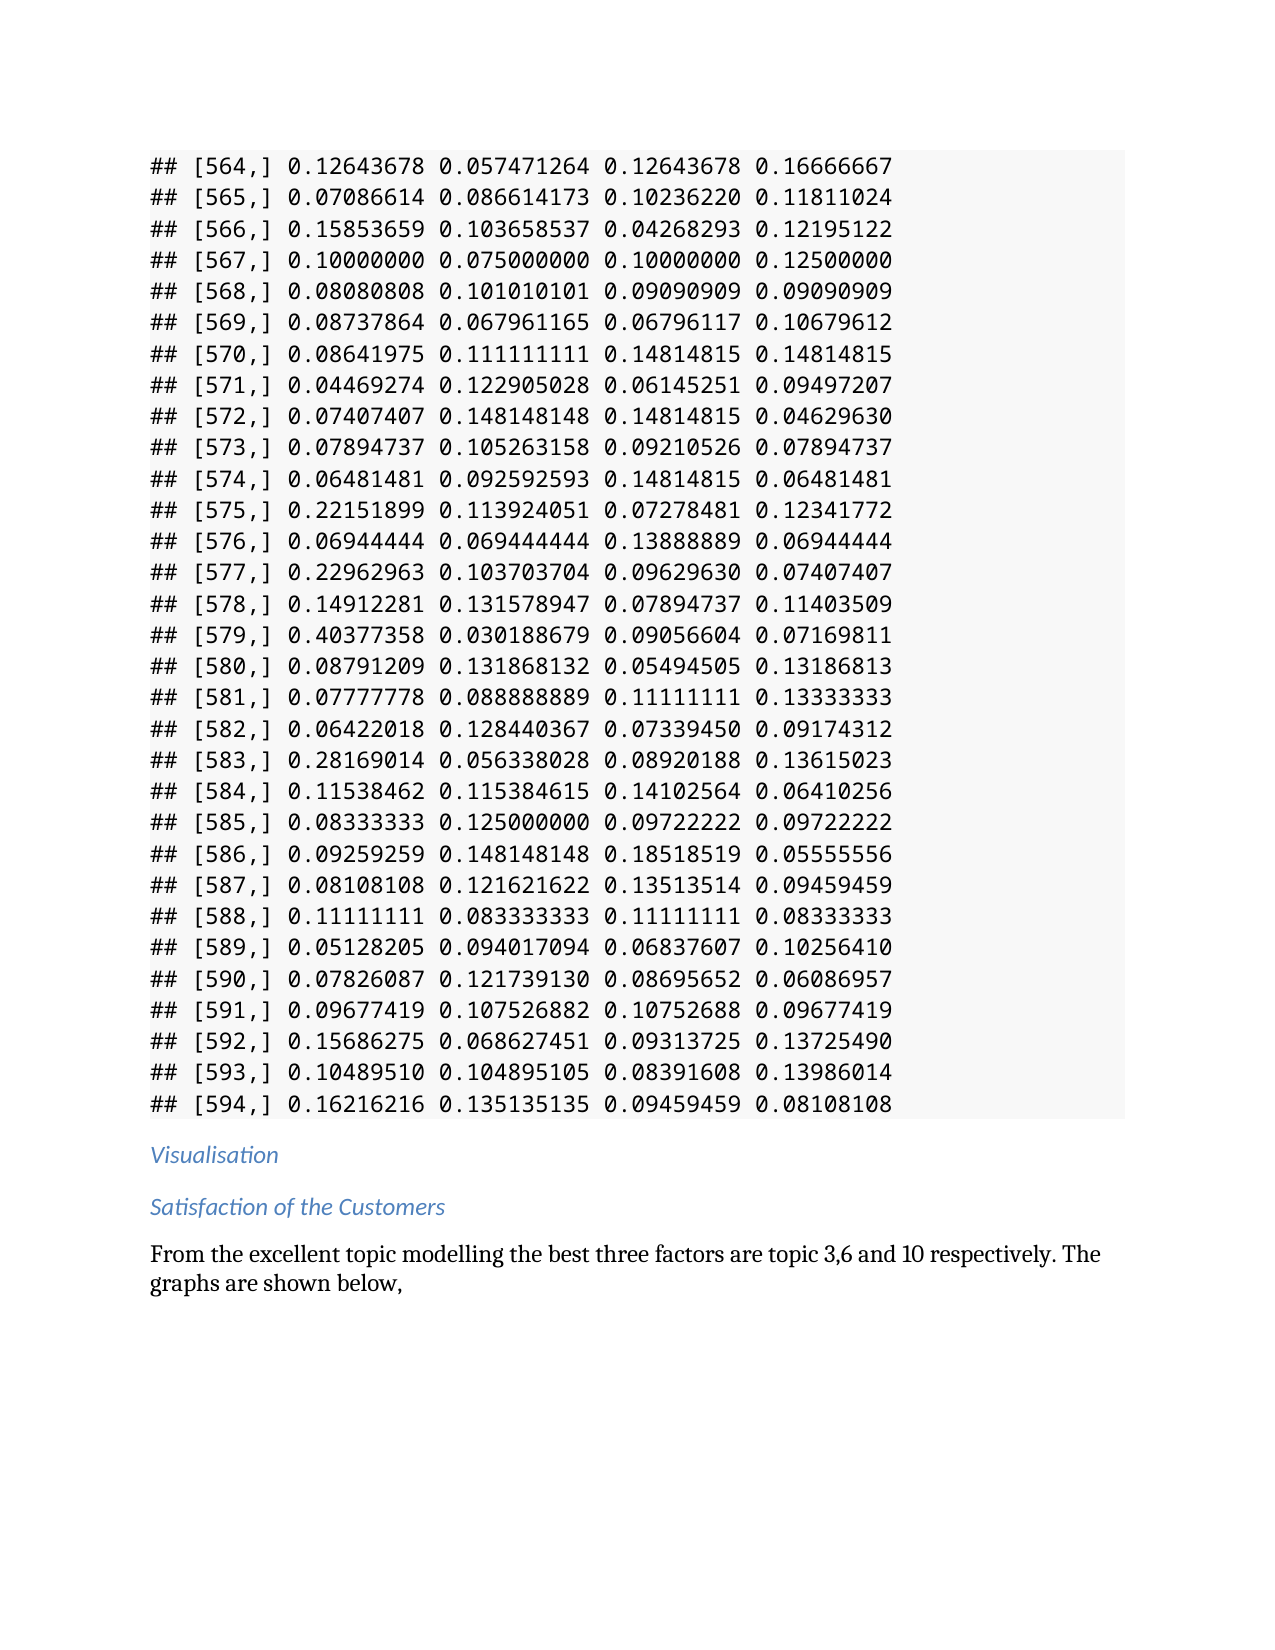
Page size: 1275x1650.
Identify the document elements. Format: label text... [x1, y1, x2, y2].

subtitle Visualisation [150, 1139, 1125, 1170]
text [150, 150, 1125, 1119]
subtitle Satisfaction of the Customers [150, 1191, 1125, 1221]
text From the excellent topic modelling the best three factors are topic 3,6 and 10 respectively. The graphs are shown below, [150, 1240, 1125, 1298]
